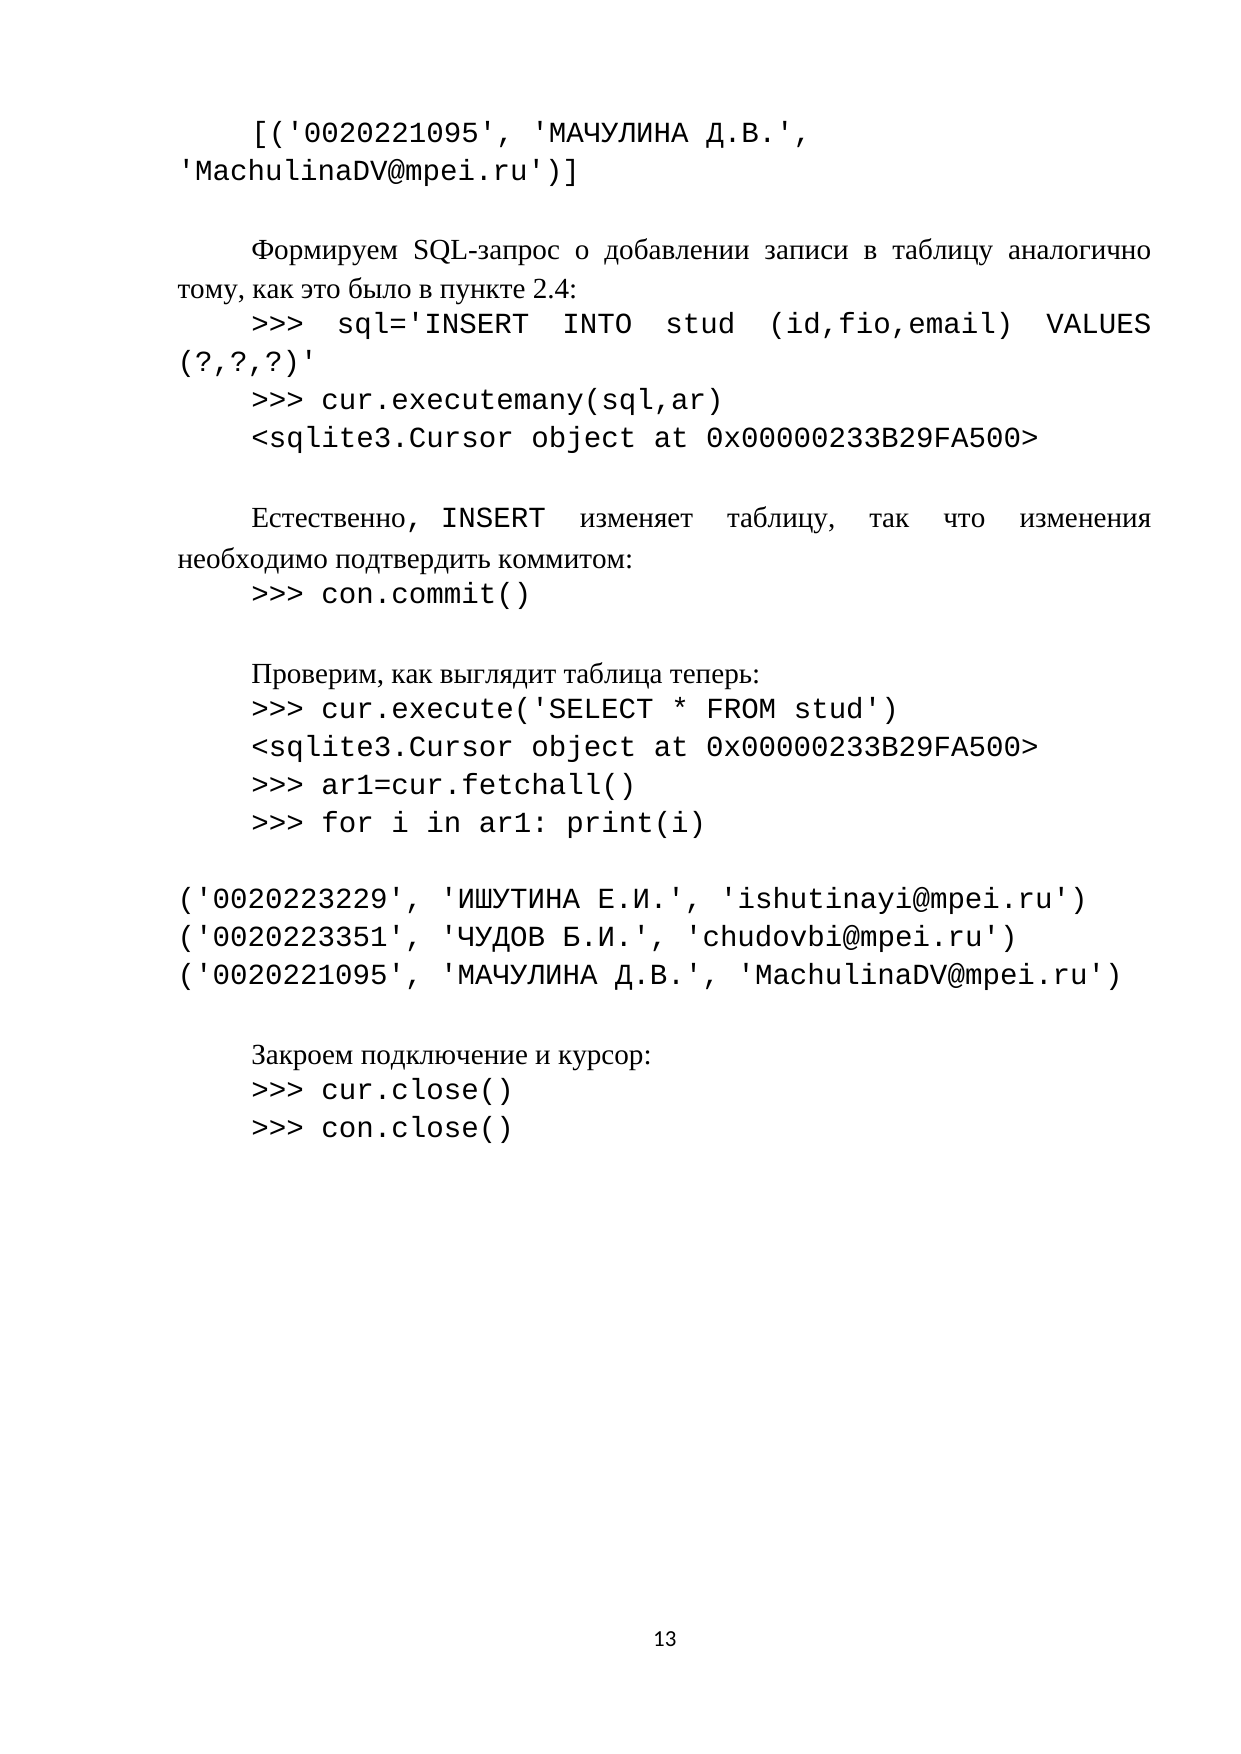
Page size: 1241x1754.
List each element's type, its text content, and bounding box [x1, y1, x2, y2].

text Проверим, как выглядит таблица теперь: [177, 656, 1152, 689]
text >>> cur.close() [177, 1075, 1152, 1108]
text >>> con.commit() [177, 579, 1152, 612]
text >>> cur.execute('SELECT * FROM stud') [177, 694, 1152, 727]
text ('0020223229', 'ИШУТИНА Е.И.', 'ishutinayi@mpei.ru') [177, 884, 1152, 918]
text >>> ar1=cur.fetchall() [177, 770, 1152, 803]
text [('0020221095', 'МАЧУЛИНА Д.В.', 'MachulinaDV@mpei.ru')] [177, 118, 1152, 189]
text Закроем подключение и курсор: [177, 1037, 1152, 1070]
text >>> for i in ar1: print(i) [177, 808, 1152, 841]
text Формируем SQL-запрос о добавлении записи в таблицу аналогично тому, как это было в пункте 2.4: [177, 232, 1152, 304]
text ('0020221095', 'МАЧУЛИНА Д.В.', 'MachulinaDV@mpei.ru') [177, 960, 1152, 993]
text >>> cur.executemany(sql,ar) [177, 385, 1152, 418]
text >>> con.close() [177, 1113, 1152, 1146]
text <sqlite3.Cursor object at 0x00000233B29FA500> [177, 423, 1152, 456]
text >>> sql='INSERT INTO stud (id,fio,email) VALUES (?,?,?)' [177, 309, 1152, 381]
text <sqlite3.Cursor object at 0x00000233B29FA500> [177, 732, 1152, 765]
text ('0020223351', 'ЧУДОВ Б.И.', 'chudovbi@mpei.ru') [177, 922, 1152, 956]
text Естественно, INSERT изменяет таблицу, так что изменения необходимо подтвердить коммитом: [177, 500, 1152, 574]
